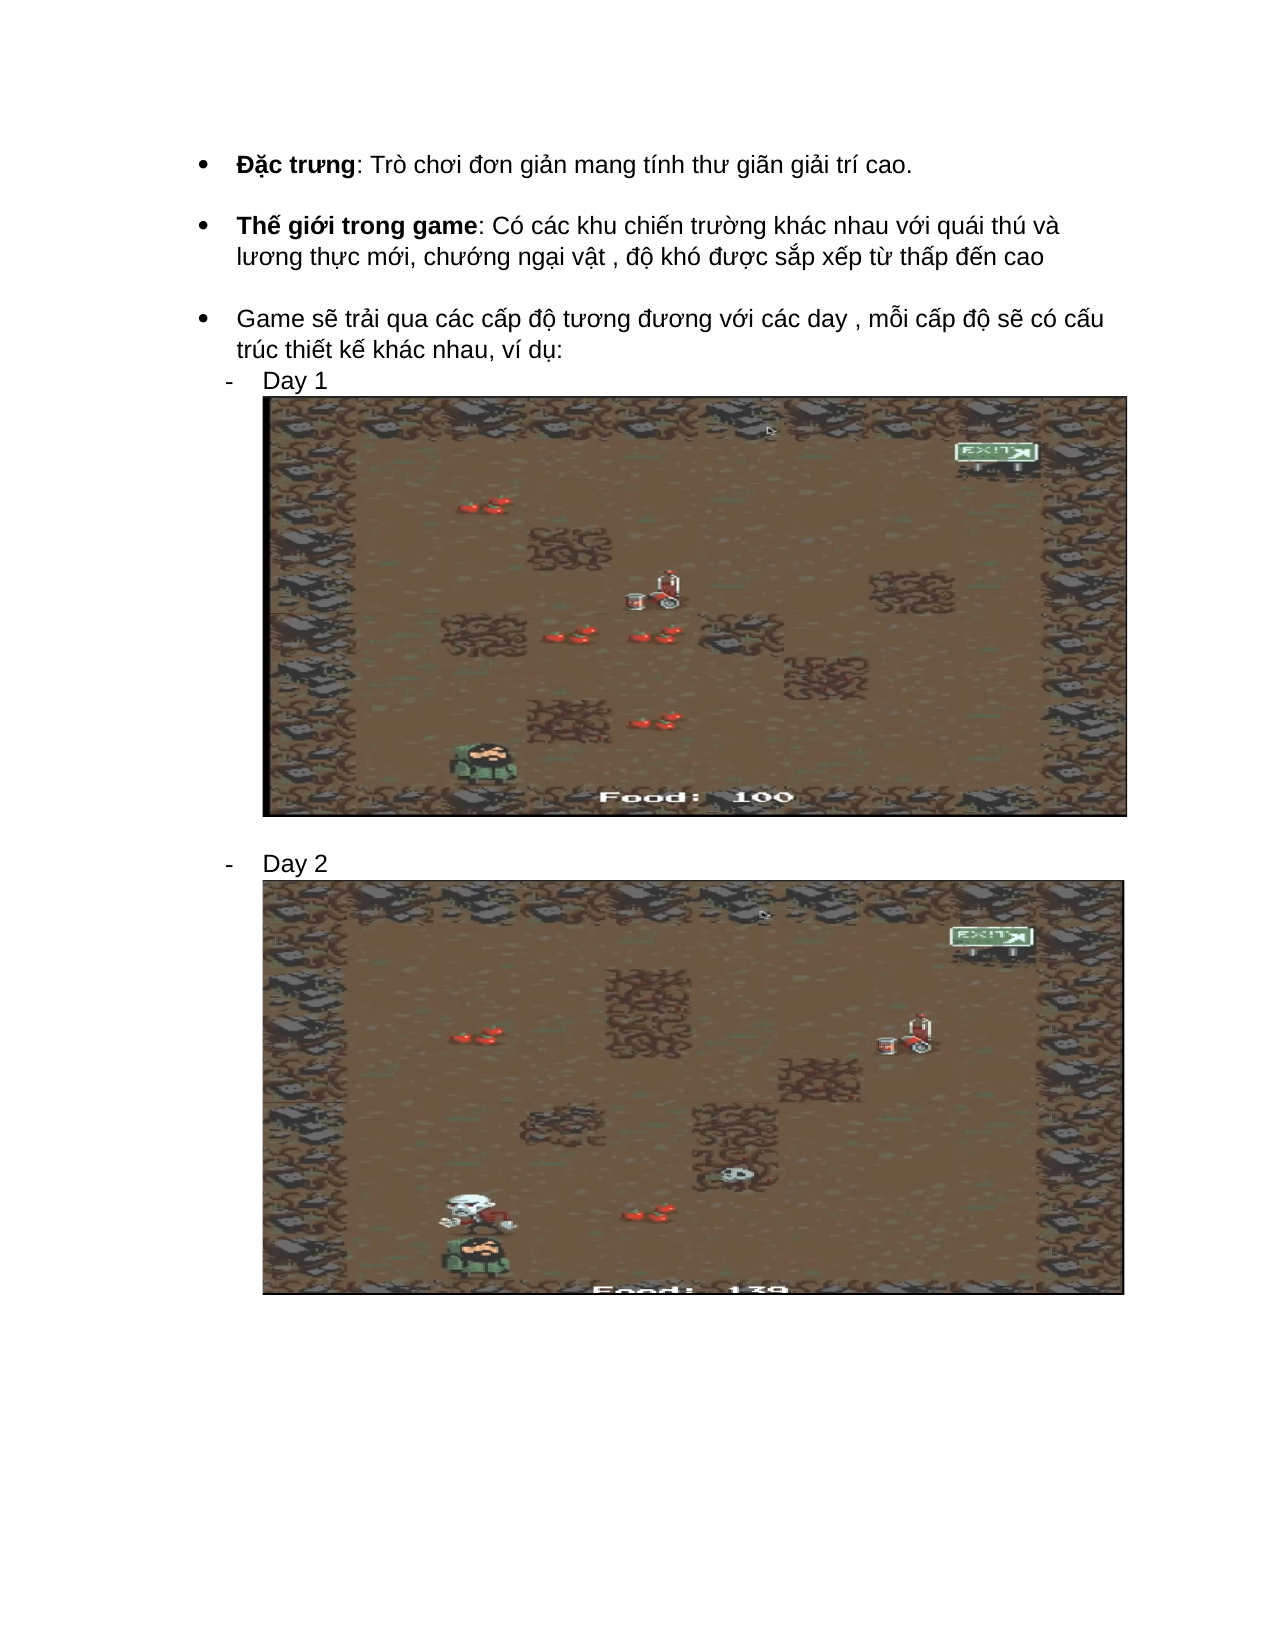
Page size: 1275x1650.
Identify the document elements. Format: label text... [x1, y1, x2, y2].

list Đặc trưng: Trò chơi đơn giản mang tính thư giãn giải trí cao. [199, 150, 1113, 209]
picture [262, 396, 1128, 817]
list Thế giới trong game: Có các khu chiến trường khác nhau với quái thú và lương thực mới, chướng ngại vật , độ khó được sắp xếp từ thấp đến cao [199, 211, 1113, 301]
picture [262, 880, 1125, 1295]
list Game sẽ trải qua các cấp độ tương đương với các day , mỗi cấp độ sẽ có cấu trúc thiết kế khác nhau, ví dụ: [199, 303, 1113, 363]
